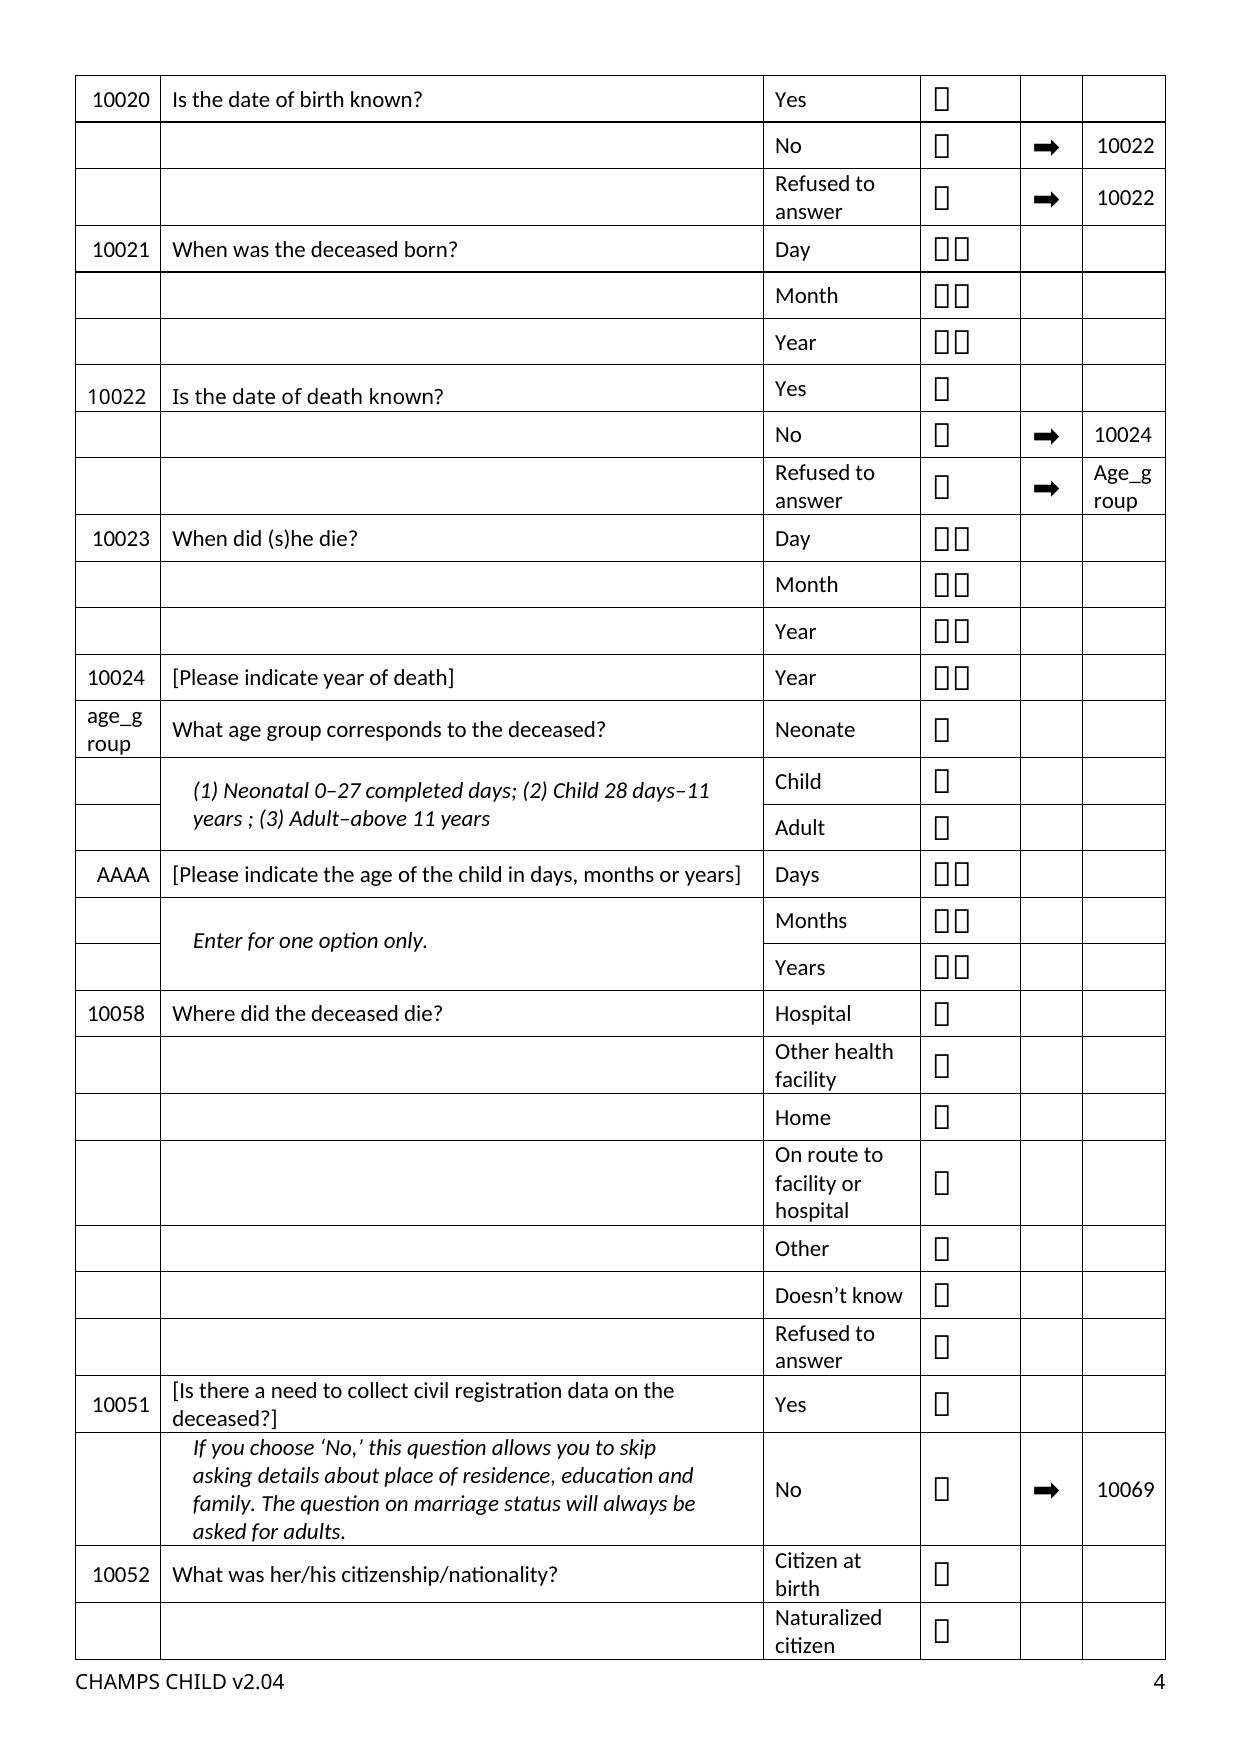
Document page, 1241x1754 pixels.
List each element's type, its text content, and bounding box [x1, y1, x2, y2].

table_cell [76, 458, 160, 514]
table_cell Hospital [764, 991, 920, 1036]
table_cell  [921, 1546, 1020, 1602]
table_cell 10022 [1083, 169, 1165, 225]
table_cell [1021, 226, 1082, 271]
table_cell On route to facility or hospital [764, 1141, 920, 1225]
table_cell  [921, 1272, 1020, 1318]
table_cell Age_group [1083, 458, 1165, 514]
table_cell 10069 [1083, 1433, 1165, 1545]
table_cell [1021, 1376, 1082, 1432]
table_cell  [921, 898, 1020, 943]
table_cell Year [764, 608, 920, 654]
table_cell ➡ [1021, 169, 1082, 225]
table_cell [76, 898, 160, 943]
table_cell  [921, 851, 1020, 897]
table_cell 10022 [76, 365, 160, 411]
table_cell Yes [764, 1376, 920, 1432]
table_cell [76, 123, 160, 168]
table_cell  [921, 1319, 1020, 1375]
table_cell Other [764, 1226, 920, 1271]
table_cell Yes [764, 76, 920, 121]
table_cell Years [764, 944, 920, 989]
table_cell [1083, 319, 1165, 364]
table_cell [1021, 562, 1082, 607]
table_cell [1083, 1376, 1165, 1432]
table_cell [1083, 655, 1165, 700]
table_cell [161, 1141, 763, 1225]
table_cell [1083, 944, 1165, 989]
table_cell [76, 1037, 160, 1093]
table_cell  [921, 458, 1020, 514]
table_cell [1021, 365, 1082, 411]
table_cell ➡ [1021, 1433, 1082, 1545]
table_cell [1083, 273, 1165, 318]
table_cell ➡ [1021, 458, 1082, 514]
table_cell [1083, 805, 1165, 850]
table_cell  [921, 1376, 1020, 1432]
table_cell Months [764, 898, 920, 943]
table_cell  [921, 1433, 1020, 1545]
table_cell age_group [76, 701, 160, 757]
table_cell Is the date of birth known? [161, 76, 763, 121]
table_cell [1021, 515, 1082, 561]
table_cell [161, 273, 763, 318]
table_cell [161, 169, 763, 225]
table_cell [1083, 758, 1165, 804]
table_cell Naturalized citizen [764, 1603, 920, 1659]
table_cell [161, 1226, 763, 1271]
table_cell  [921, 123, 1020, 168]
table_cell  [921, 226, 1020, 271]
table_cell [1021, 1094, 1082, 1139]
table_cell [76, 562, 160, 607]
table_cell What age group corresponds to the deceased? [161, 701, 763, 757]
table_cell Year [764, 319, 920, 364]
table_cell [1083, 851, 1165, 897]
table_cell Home [764, 1094, 920, 1139]
table_cell AAAA [76, 851, 160, 897]
table_cell [1021, 851, 1082, 897]
table_cell [1083, 515, 1165, 561]
table_cell [161, 1603, 763, 1659]
table_cell [76, 319, 160, 364]
table_cell  [921, 1094, 1020, 1139]
table_cell [161, 123, 763, 168]
table_cell Other health facility [764, 1037, 920, 1093]
table_cell [76, 805, 160, 850]
table_cell  [921, 1226, 1020, 1271]
table_cell [1021, 898, 1082, 943]
table_cell [1021, 273, 1082, 318]
table_cell 10023 [76, 515, 160, 561]
table_cell If you choose ‘No,’ this question allows you to skip asking details about place of residence, education and family. The question on marriage status will always be asked for adults. [161, 1433, 763, 1545]
table_cell [1083, 991, 1165, 1036]
table_cell [161, 1037, 763, 1093]
table_cell  [921, 319, 1020, 364]
table_cell [Please indicate year of death] [161, 655, 763, 700]
table_cell [76, 1094, 160, 1139]
table_cell [Please indicate the age of the child in days, months or years] [161, 851, 763, 897]
table_cell [1021, 944, 1082, 989]
table_cell ➡ [1021, 412, 1082, 457]
table_cell [1021, 1141, 1082, 1225]
table_cell Doesn’t know [764, 1272, 920, 1318]
table_cell [1083, 1272, 1165, 1318]
table_cell [1021, 1226, 1082, 1271]
table_cell 10052 [76, 1546, 160, 1602]
table_cell No [764, 412, 920, 457]
table_cell [1021, 655, 1082, 700]
table_cell [1021, 1037, 1082, 1093]
table_cell When was the deceased born? [161, 226, 763, 271]
table_cell  [921, 562, 1020, 607]
table_cell [76, 1272, 160, 1318]
table_cell [1021, 1546, 1082, 1602]
table_cell Days [764, 851, 920, 897]
table_cell [76, 944, 160, 989]
table_cell  [921, 991, 1020, 1036]
table_cell [1083, 1546, 1165, 1602]
table_cell Child [764, 758, 920, 804]
table_cell No [764, 123, 920, 168]
table_cell  [921, 169, 1020, 225]
table_cell [1021, 1272, 1082, 1318]
table_cell [1021, 1319, 1082, 1375]
table_cell [1083, 701, 1165, 757]
table_cell What was her/his citizenship/nationality? [161, 1546, 763, 1602]
table_cell Refused to answer [764, 169, 920, 225]
table_cell [1083, 1603, 1165, 1659]
table_cell Month [764, 273, 920, 318]
table_cell [76, 273, 160, 318]
table_cell [161, 608, 763, 654]
table_cell [76, 1319, 160, 1375]
table_cell [1021, 319, 1082, 364]
table_cell  [921, 1141, 1020, 1225]
table_cell Day [764, 226, 920, 271]
table_cell [76, 412, 160, 457]
table_cell Month [764, 562, 920, 607]
table_cell [1083, 608, 1165, 654]
table_cell [1021, 76, 1082, 121]
table_cell [76, 1141, 160, 1225]
table_cell  [921, 944, 1020, 989]
table_cell [1083, 76, 1165, 121]
table_cell [76, 758, 160, 804]
table_cell  [921, 412, 1020, 457]
table_cell  [921, 758, 1020, 804]
table_cell When did (s)he die? [161, 515, 763, 561]
table_cell 10051 [76, 1376, 160, 1432]
table_cell ➡ [1021, 123, 1082, 168]
table_cell [1083, 1226, 1165, 1271]
table_cell [161, 319, 763, 364]
table_cell [1083, 898, 1165, 943]
table_cell Neonate [764, 701, 920, 757]
table_cell  [921, 655, 1020, 700]
table_cell Adult [764, 805, 920, 850]
table_cell [1021, 991, 1082, 1036]
table_cell 10020 [76, 76, 160, 121]
table_cell 10021 [76, 226, 160, 271]
table_cell Refused to answer [764, 458, 920, 514]
table_cell [1083, 1037, 1165, 1093]
table_cell Where did the deceased die? [161, 991, 763, 1036]
table_cell [161, 458, 763, 514]
table_cell [76, 1433, 160, 1545]
table_cell Refused to answer [764, 1319, 920, 1375]
table_cell [1021, 805, 1082, 850]
table_cell 10058 [76, 991, 160, 1036]
table_cell [161, 1319, 763, 1375]
table_cell  [921, 805, 1020, 850]
table_cell [1083, 562, 1165, 607]
table_cell Year [764, 655, 920, 700]
table_cell [161, 412, 763, 457]
table_cell  [921, 515, 1020, 561]
table_cell [1021, 1603, 1082, 1659]
table_cell [76, 1603, 160, 1659]
table_cell  [921, 701, 1020, 757]
table_cell 10024 [76, 655, 160, 700]
table_cell 10024 [1083, 412, 1165, 457]
table_cell  [921, 1603, 1020, 1659]
table_cell [1021, 701, 1082, 757]
table_cell [161, 562, 763, 607]
table_cell Is the date of death known? [161, 365, 763, 411]
table_cell 10022 [1083, 123, 1165, 168]
table_cell [161, 1272, 763, 1318]
table_cell [76, 1226, 160, 1271]
table_cell No [764, 1433, 920, 1545]
table_cell [1021, 608, 1082, 654]
table_cell Citizen at birth [764, 1546, 920, 1602]
table_cell [Is there a need to collect civil registration data on the deceased?] [161, 1376, 763, 1432]
table_cell (1) Neonatal 0–27 completed days; (2) Child 28 days–11 years ; (3) Adult–above 11 years [161, 758, 763, 850]
table_cell [1083, 1319, 1165, 1375]
table_cell [1021, 758, 1082, 804]
table_cell [1083, 1094, 1165, 1139]
table_cell Enter for one option only. [161, 898, 763, 989]
table_cell  [921, 273, 1020, 318]
table_cell [1083, 1141, 1165, 1225]
table_cell Yes [764, 365, 920, 411]
table_cell [1083, 365, 1165, 411]
table_cell Day [764, 515, 920, 561]
table_cell [76, 608, 160, 654]
table_cell  [921, 76, 1020, 121]
table_cell [76, 169, 160, 225]
table_cell [161, 1094, 763, 1139]
table_cell  [921, 608, 1020, 654]
table_cell  [921, 365, 1020, 411]
table_cell [1083, 226, 1165, 271]
table_cell  [921, 1037, 1020, 1093]
